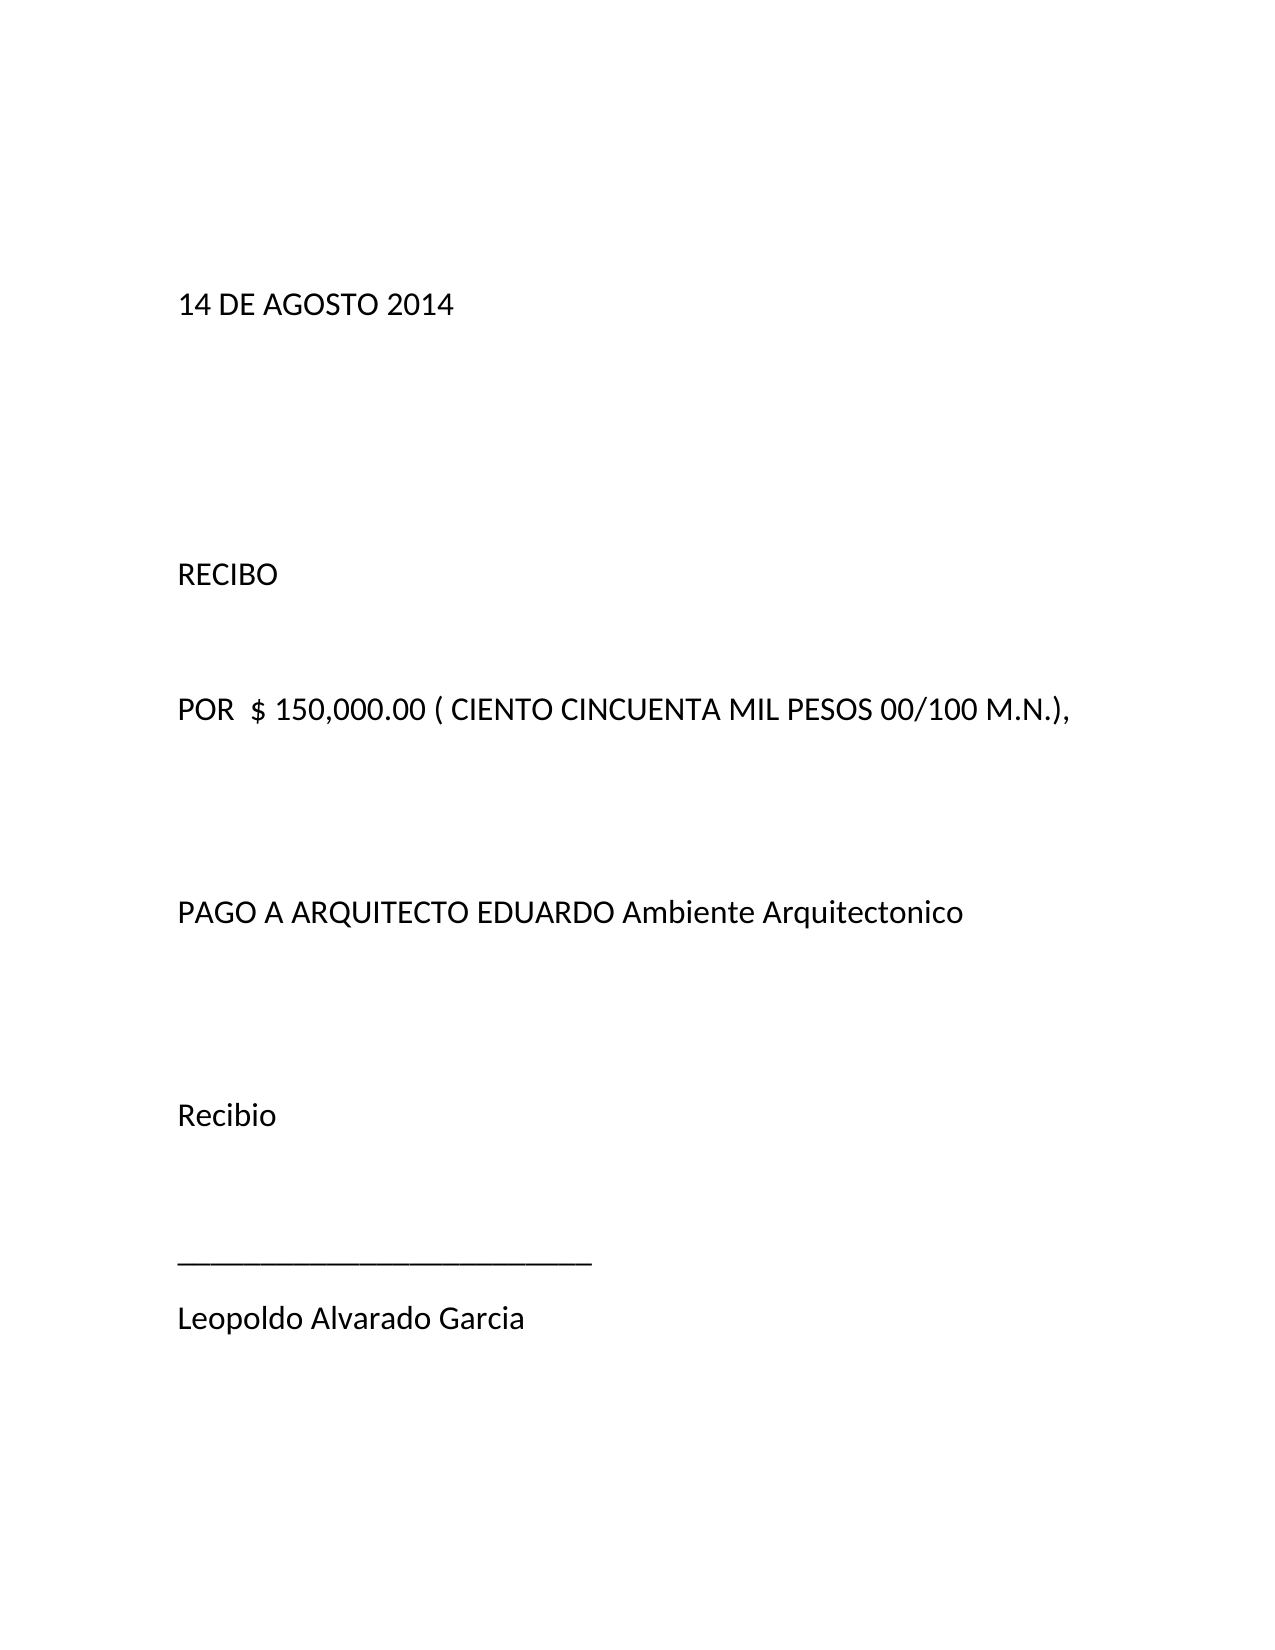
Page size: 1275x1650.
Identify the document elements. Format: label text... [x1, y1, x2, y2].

text RECIBO [177, 553, 1098, 594]
text Leopoldo Alvarado Garcia [177, 1297, 1098, 1338]
text _________________________ [177, 1229, 1098, 1270]
text 14 DE AGOSTO 2014 [177, 283, 1098, 323]
text POR $ 150,000.00 ( CIENTO CINCUENTA MIL PESOS 00/100 M.N.), [177, 688, 1098, 729]
text PAGO A ARQUITECTO EDUARDO Ambiente Arquitectonico [177, 891, 1098, 932]
text Recibio [177, 1094, 1098, 1135]
